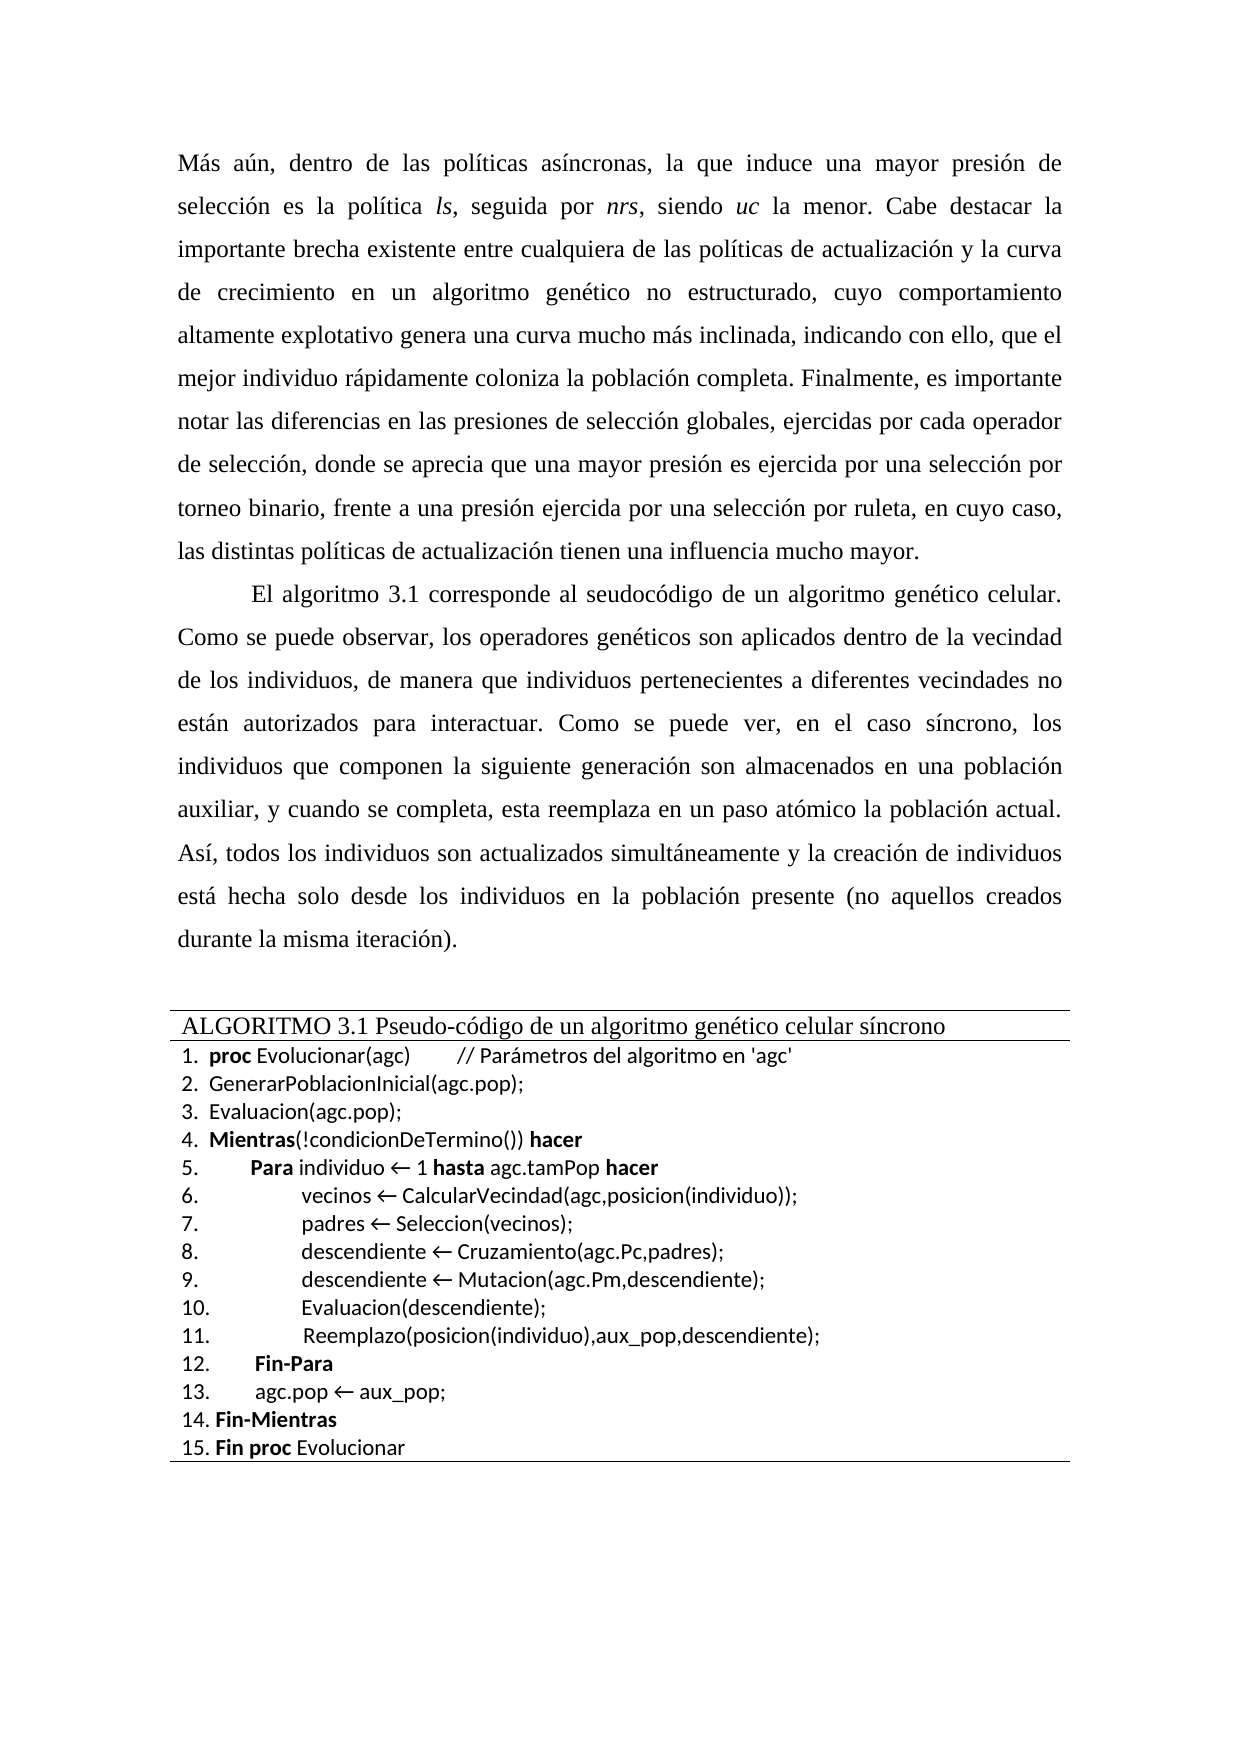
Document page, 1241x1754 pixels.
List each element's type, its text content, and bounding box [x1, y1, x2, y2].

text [177, 148, 1063, 564]
table_cell 1. proc Evolucionar(agc) // Parámetros del algoritmo en 'agc' 2. GenerarPoblacionInicial(agc.pop); 3. Evaluacion(agc.pop); 4. Mientras(!condicionDeTermino()) hacer 5. Para individuo ← 1 hasta agc.tamPop hacer 6. vecinos ← CalcularVecindad(agc,posicion(individuo)); 7. padres ← Seleccion(vecinos); 8. descendiente ← Cruzamiento(agc.Pc,padres); 9. descendiente ← Mutacion(agc.Pm,descendiente); 10. Evaluacion(descendiente); 11. Reemplazo(posicion(individuo),aux_pop,descendiente); 12. Fin-Para 13. agc.pop ← aux_pop; 14. Fin-Mientras 15. Fin proc Evolucionar [170, 1041, 1070, 1461]
table_header ALGORITMO 3.1 Pseudo-código de un algoritmo genético celular síncrono [170, 1011, 1070, 1040]
text El algoritmo 3.1 corresponde al seudocódigo de un algoritmo genético celular. Como se puede observar, los operadores genéticos son aplicados dentro de la vecindad de los individuos, de manera que individuos pertenecientes a diferentes vecindades no están autorizados para interactuar. Como se puede ver, en el caso síncrono, los individuos que componen la siguiente generación son almacenados en una población auxiliar, y cuando se completa, esta reemplaza en un paso atómico la población actual. Así, todos los individuos son actualizados simultáneamente y la creación de individuos está hecha solo desde los individuos en la población presente (no aquellos creados durante la misma iteración). [177, 579, 1063, 953]
